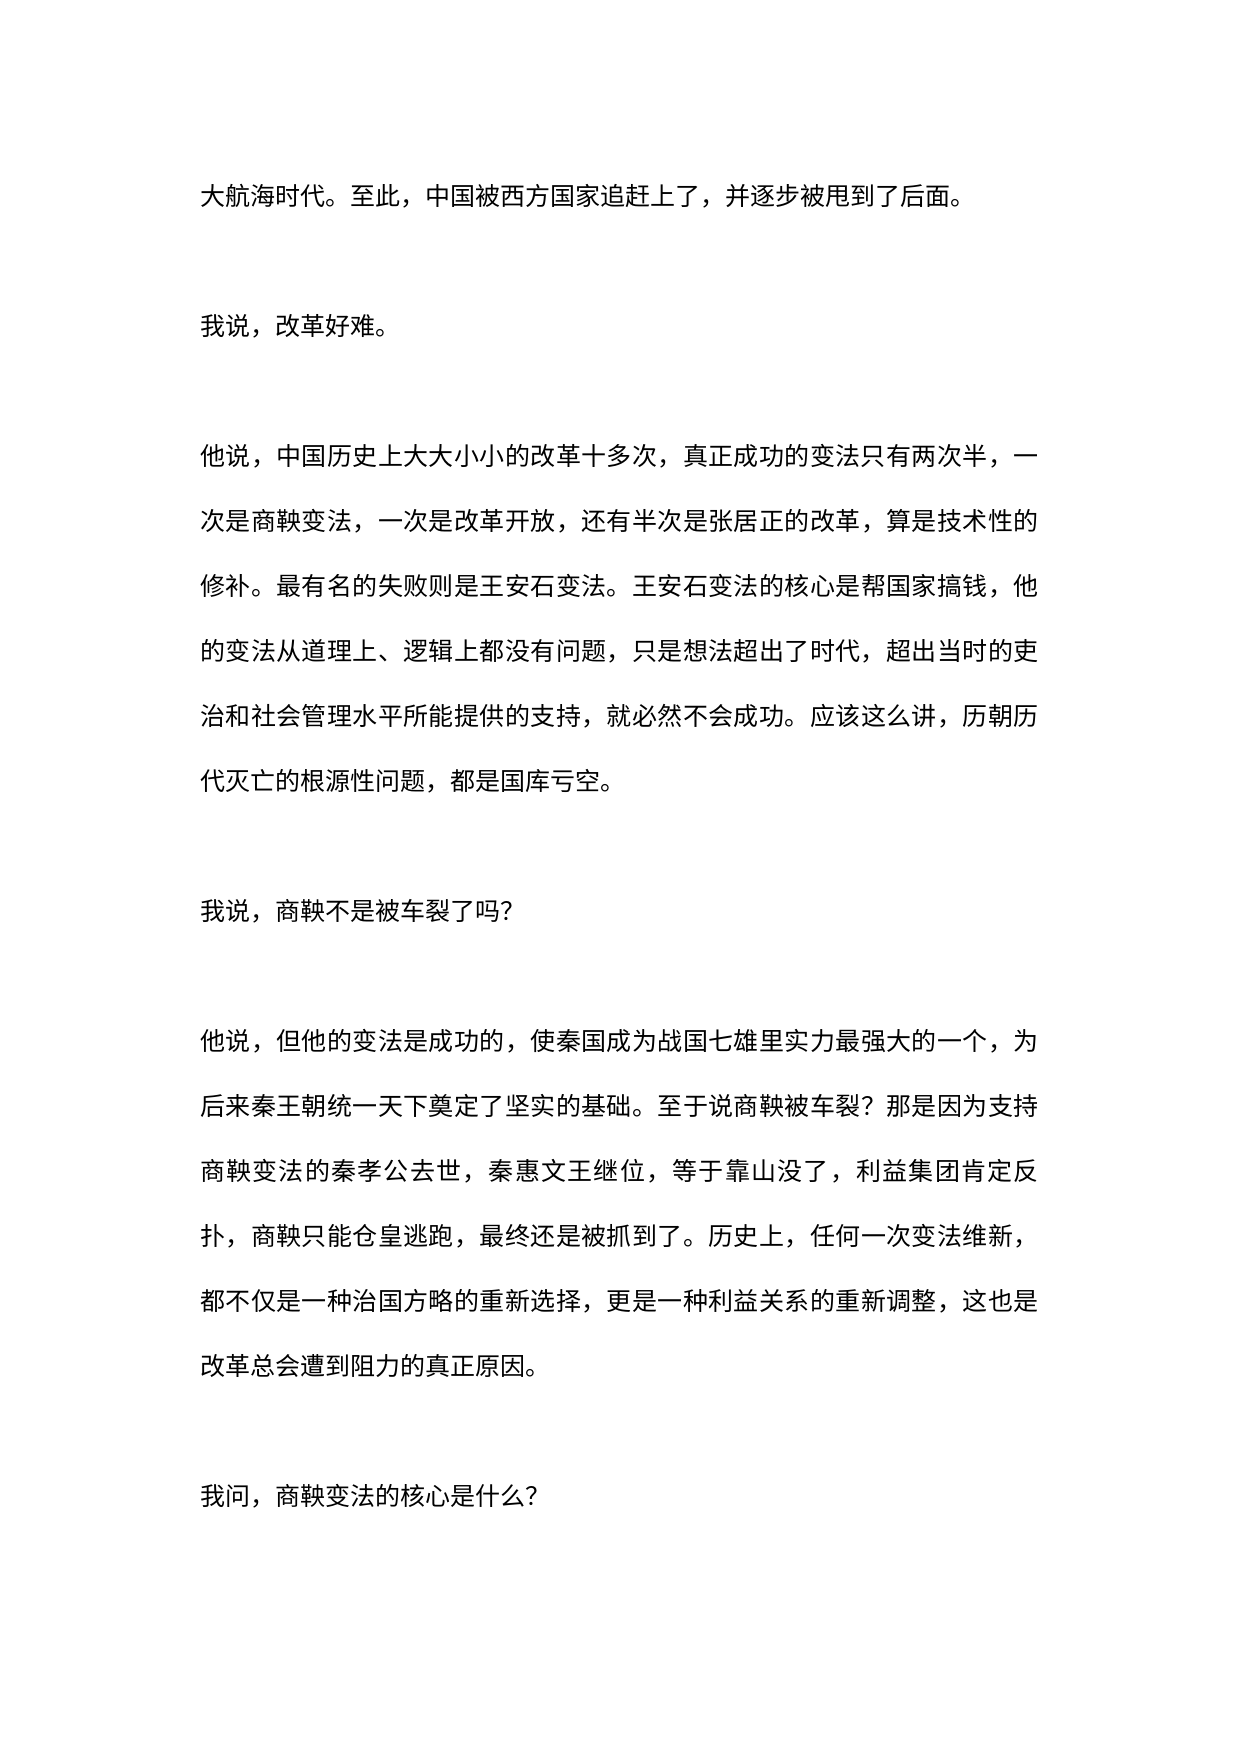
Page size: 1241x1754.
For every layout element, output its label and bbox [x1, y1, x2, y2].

text [200, 162, 1040, 1527]
